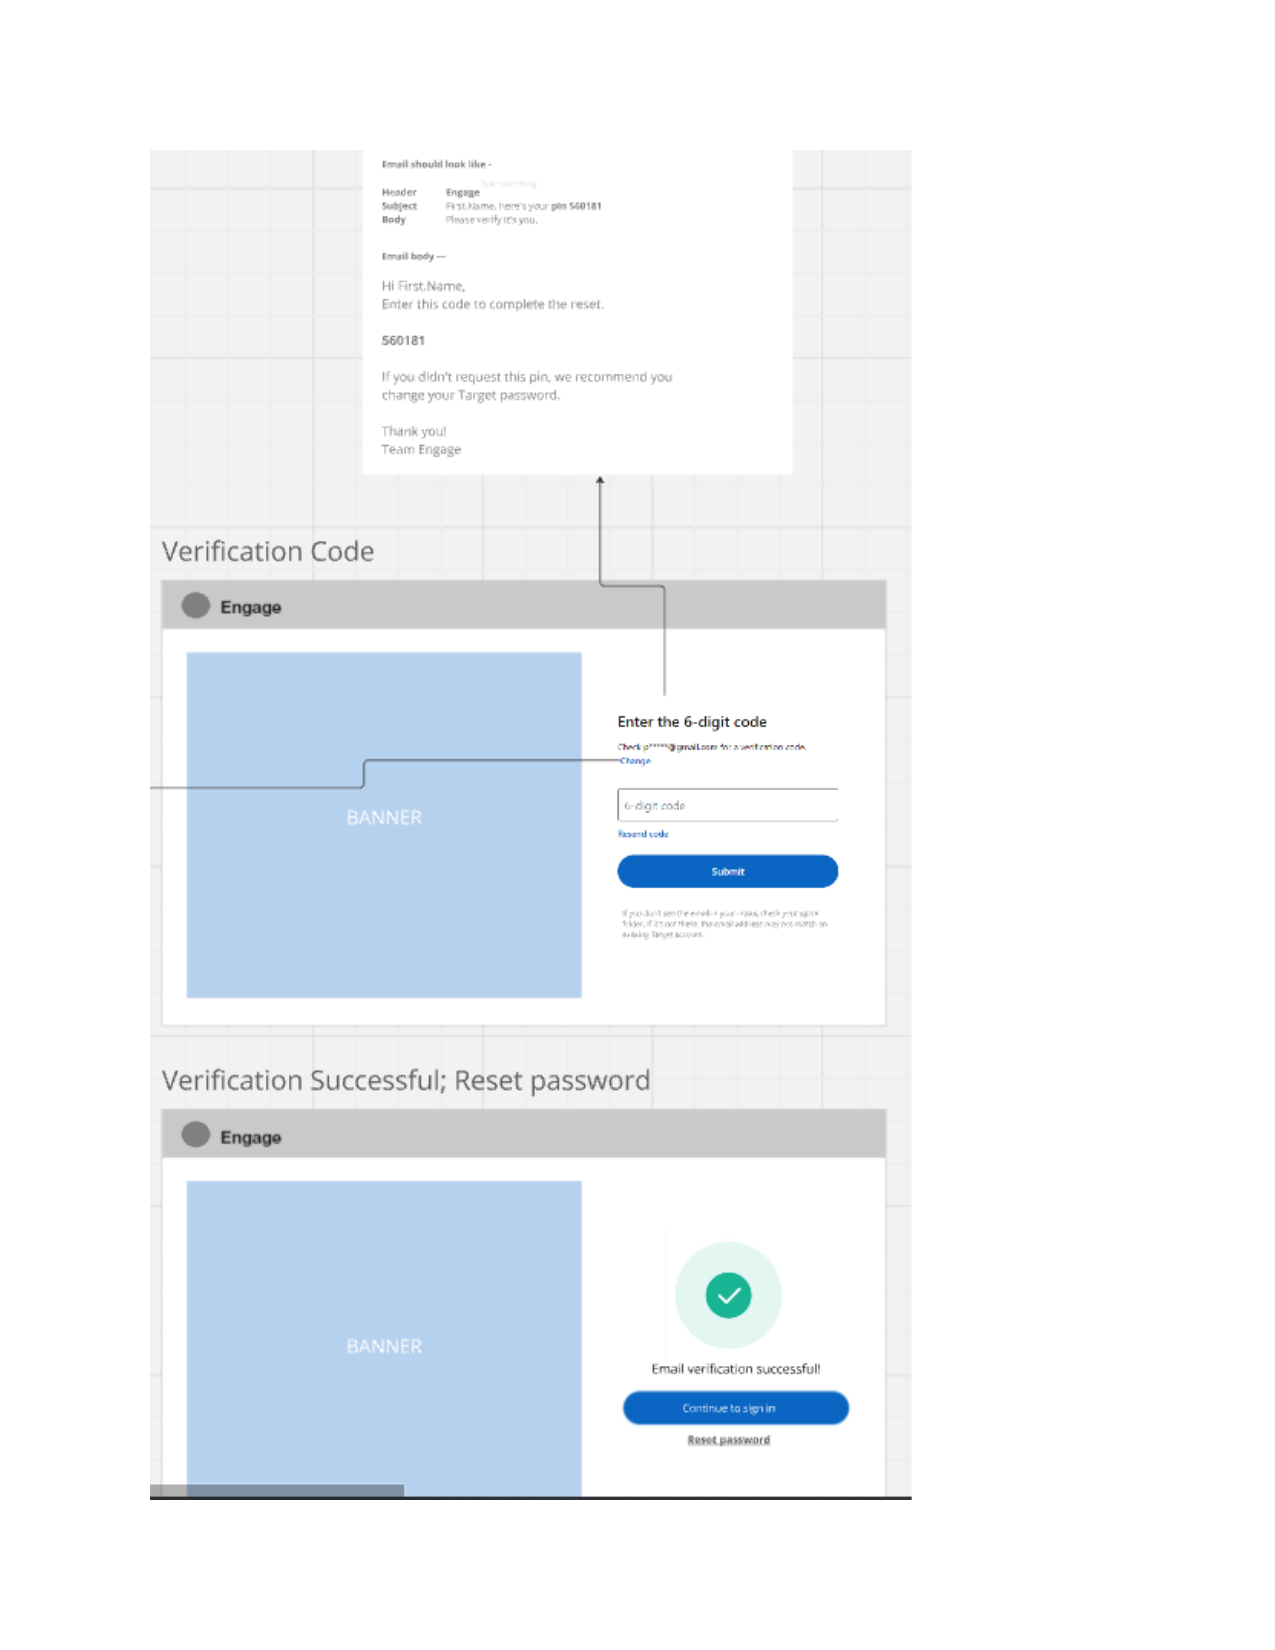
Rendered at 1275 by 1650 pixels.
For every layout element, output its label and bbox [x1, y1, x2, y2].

picture [150, 150, 912, 1500]
